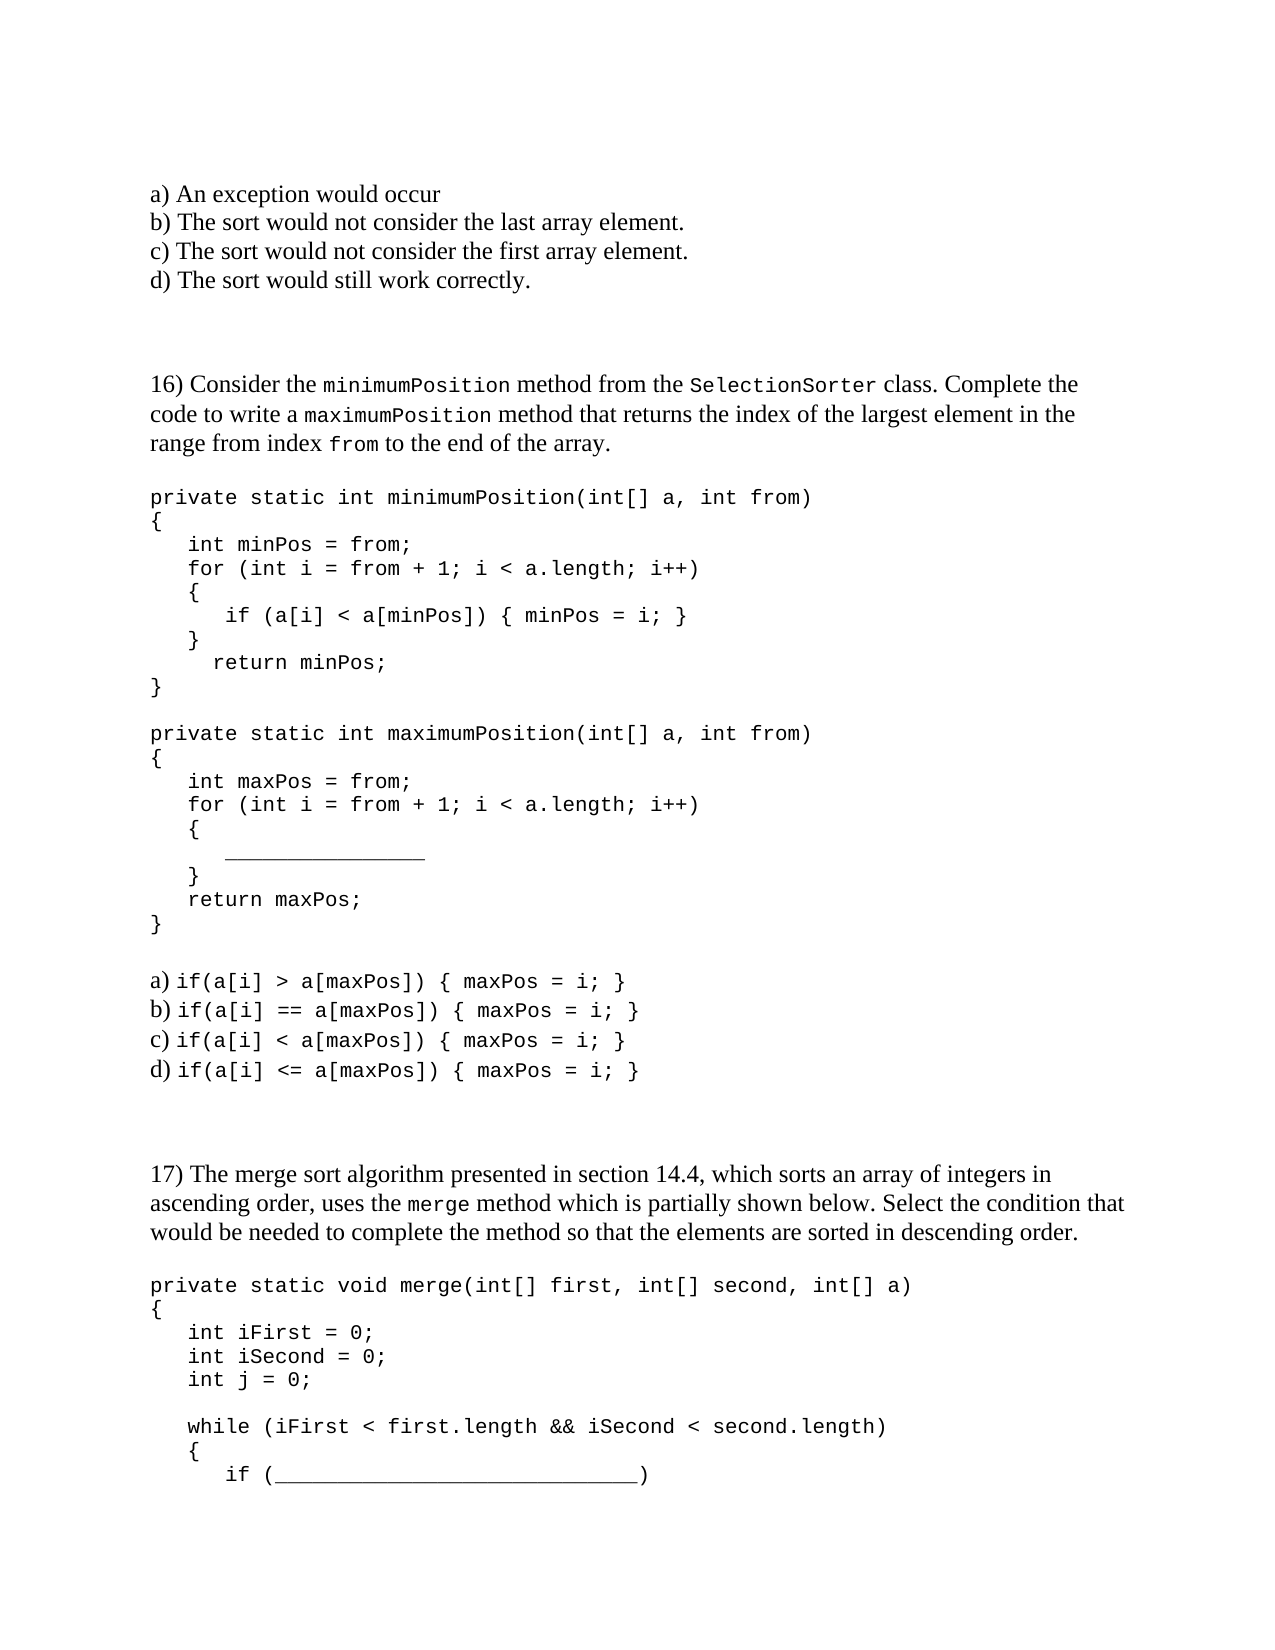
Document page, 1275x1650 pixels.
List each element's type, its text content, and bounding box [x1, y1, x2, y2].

text int j = 0; [150, 1369, 1125, 1393]
text return maxPos; [150, 889, 1125, 912]
text b) if(a[i] == a[maxPos]) { maxPos = i; } [150, 994, 1125, 1024]
text d) The sort would still work correctly. [150, 265, 1125, 294]
text a) An exception would occur [150, 179, 1125, 207]
text { [150, 1298, 1125, 1322]
text } [150, 865, 1125, 889]
text if (a[i] < a[minPos]) { minPos = i; } [150, 605, 1125, 629]
text if (_____________________________) [150, 1464, 1125, 1487]
text for (int i = from + 1; i < a.length; i++) [150, 558, 1125, 581]
text { [150, 581, 1125, 605]
text while (iFirst < first.length && iSecond < second.length) [150, 1417, 1125, 1440]
text int iFirst = 0; [150, 1322, 1125, 1346]
text c) if(a[i] < a[maxPos]) { maxPos = i; } [150, 1024, 1125, 1054]
text private static void merge(int[] first, int[] second, int[] a) [150, 1275, 1125, 1298]
text 16) Consider the minimumPosition method from the SelectionSorter class. Complete the code to write a maximumPosition method that returns the index of the largest element in the range from index from to the end of the array. [150, 369, 1125, 458]
text } [150, 629, 1125, 652]
text int iSecond = 0; [150, 1346, 1125, 1369]
text { [150, 511, 1125, 534]
text c) The sort would not consider the first array element. [150, 236, 1125, 265]
text ________________ [150, 842, 1125, 865]
text a) if(a[i] > a[maxPos]) { maxPos = i; } [150, 965, 1125, 994]
text private static int minimumPosition(int[] a, int from) [150, 487, 1125, 511]
text { [150, 1440, 1125, 1464]
text } [150, 912, 1125, 936]
text { [150, 747, 1125, 771]
text 17) The merge sort algorithm presented in section 14.4, which sorts an array of integers in ascending order, uses the merge method which is partially shown below. Select the condition that would be needed to complete the method so that the elements are sorted in descending order. [150, 1159, 1125, 1246]
text } [150, 676, 1125, 700]
text int minPos = from; [150, 534, 1125, 558]
text d) if(a[i] <= a[maxPos]) { maxPos = i; } [150, 1054, 1125, 1083]
text return minPos; [150, 652, 1125, 676]
text b) The sort would not consider the last array element. [150, 207, 1125, 236]
text { [150, 818, 1125, 842]
text int maxPos = from; [150, 771, 1125, 794]
text for (int i = from + 1; i < a.length; i++) [150, 794, 1125, 818]
text private static int maximumPosition(int[] a, int from) [150, 723, 1125, 747]
